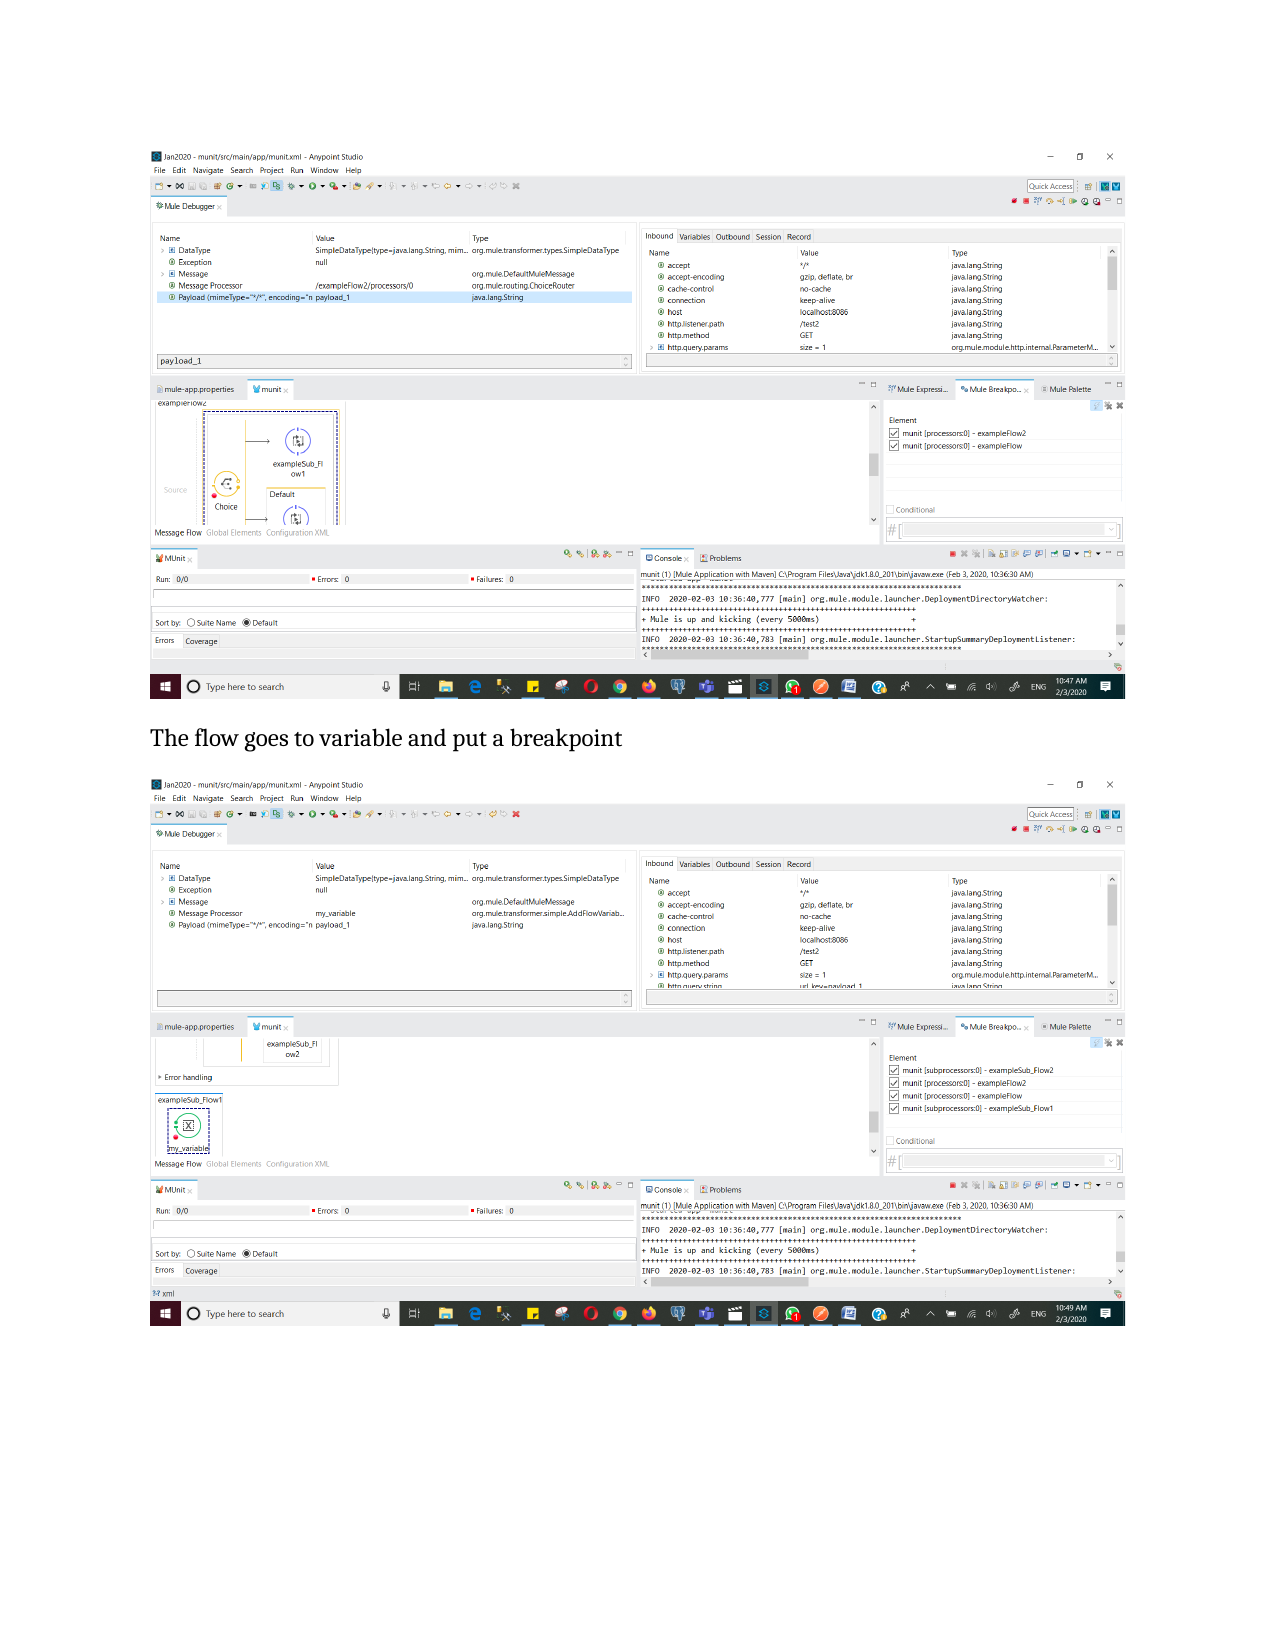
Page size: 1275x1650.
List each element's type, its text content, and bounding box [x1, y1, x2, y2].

picture [150, 150, 1125, 699]
text The flow goes to variable and put a breakpoint [150, 723, 1125, 752]
picture [150, 777, 1125, 1326]
